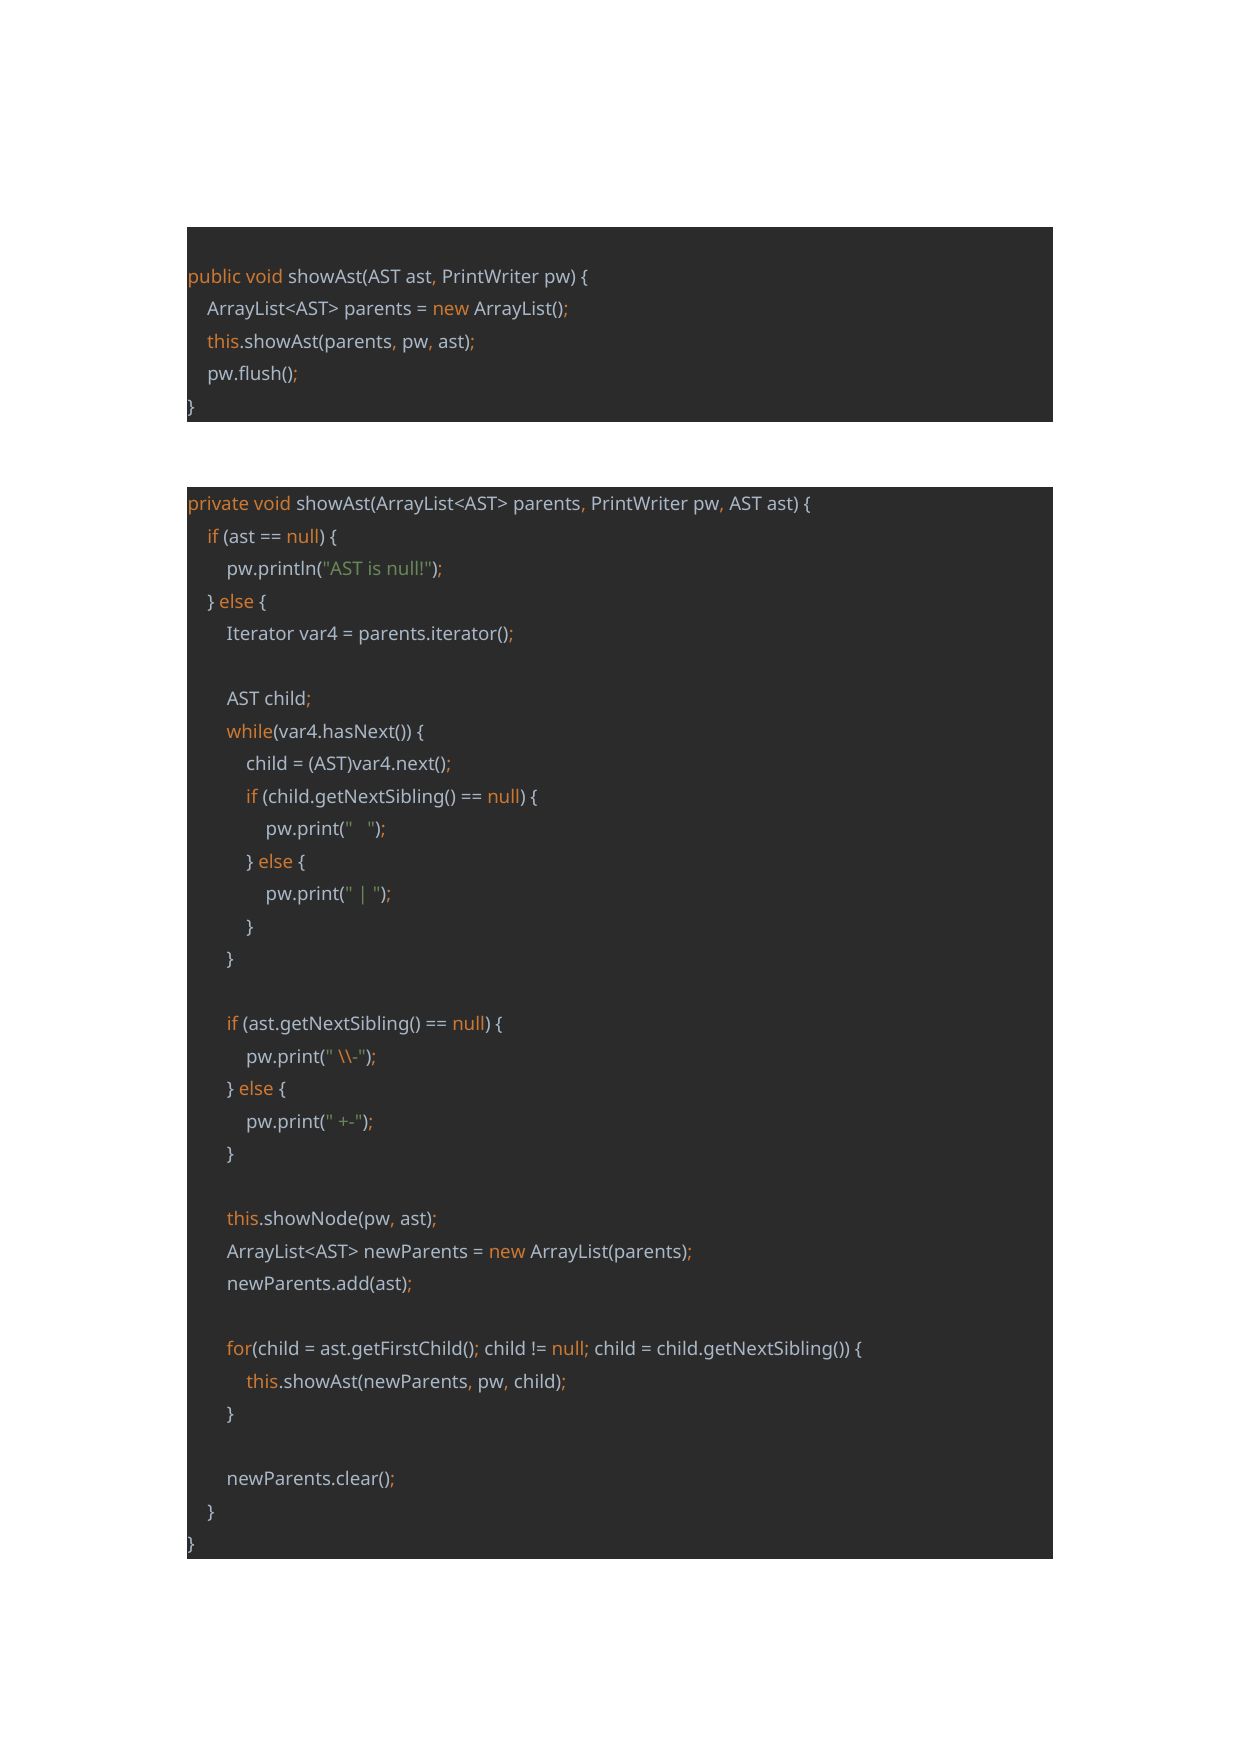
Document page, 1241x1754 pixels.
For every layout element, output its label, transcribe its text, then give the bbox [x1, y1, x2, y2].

text private void showAst(ArrayList<AST> parents, PrintWriter pw, AST ast) { if (ast == null) { pw.println("AST is null!"); } else { Iterator var4 = parents.iterator(); AST child; while(var4.hasNext()) { child = (AST)var4.next(); if (child.getNextSibling() == null) { pw.print(" "); } else { pw.print(" | "); } } if (ast.getNextSibling() == null) { pw.print(" \\-"); } else { pw.print(" +-"); } this.showNode(pw, ast); ArrayList<AST> newParents = new ArrayList(parents); newParents.add(ast); for(child = ast.getFirstChild(); child != null; child = child.getNextSibling()) { this.showAst(newParents, pw, child); } newParents.clear(); } } [187, 487, 1053, 1559]
text public void showAst(AST ast, PrintWriter pw) { ArrayList<AST> parents = new ArrayList(); this.showAst(parents, pw, ast); pw.flush(); } [187, 227, 1053, 422]
